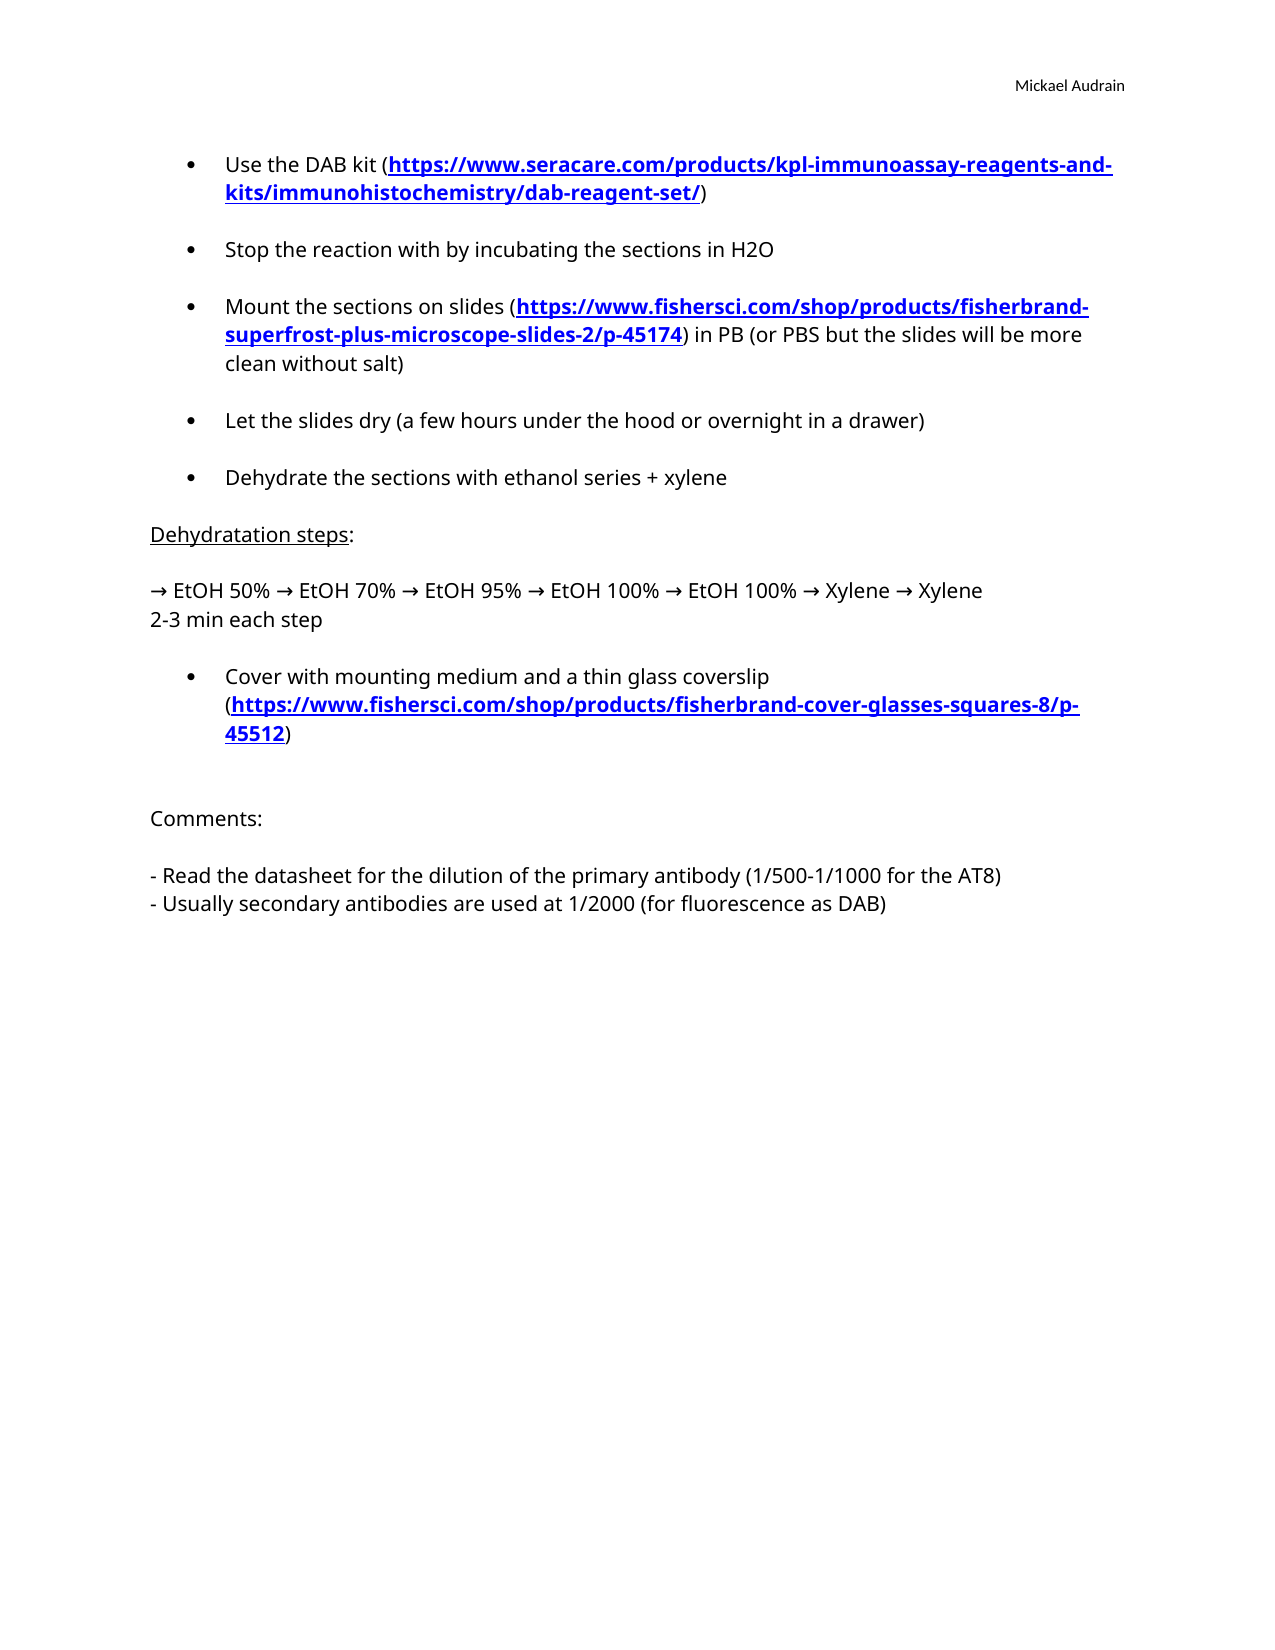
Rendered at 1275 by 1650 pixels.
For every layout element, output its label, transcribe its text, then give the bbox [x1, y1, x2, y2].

text Comments: [150, 804, 1125, 832]
text - Read the datasheet for the dilution of the primary antibody (1/500-1/1000 for the AT8) [150, 861, 1125, 889]
text → EtOH 50% → EtOH 70% → EtOH 95% → EtOH 100% → EtOH 100% → Xylene → Xylene [150, 577, 1125, 605]
list Use the DAB kit (https://www.seracare.com/products/kpl-immunoassay-reagents-and-kits/immunohistochemistry/dab-reagent-set/) [187, 150, 1125, 207]
list Dehydrate the sections with ethanol series + xylene [187, 463, 1125, 491]
list Mount the sections on slides (https://www.fishersci.com/shop/products/fisherbrand-superfrost-plus-microscope-slides-2/p-45174) in PB (or PBS but the slides will be more clean without salt) [187, 292, 1125, 377]
list Cover with mounting medium and a thin glass coverslip (https://www.fishersci.com/shop/products/fisherbrand-cover-glasses-squares-8/p-45512) [187, 662, 1125, 747]
text 2-3 min each step [150, 605, 1125, 633]
text - Usually secondary antibodies are used at 1/2000 (for fluorescence as DAB) [150, 889, 1125, 918]
list Stop the reaction with by incubating the sections in H2O [187, 235, 1125, 264]
list Let the slides dry (a few hours under the hood or overnight in a drawer) [187, 406, 1125, 434]
text Dehydratation steps: [150, 520, 1125, 548]
